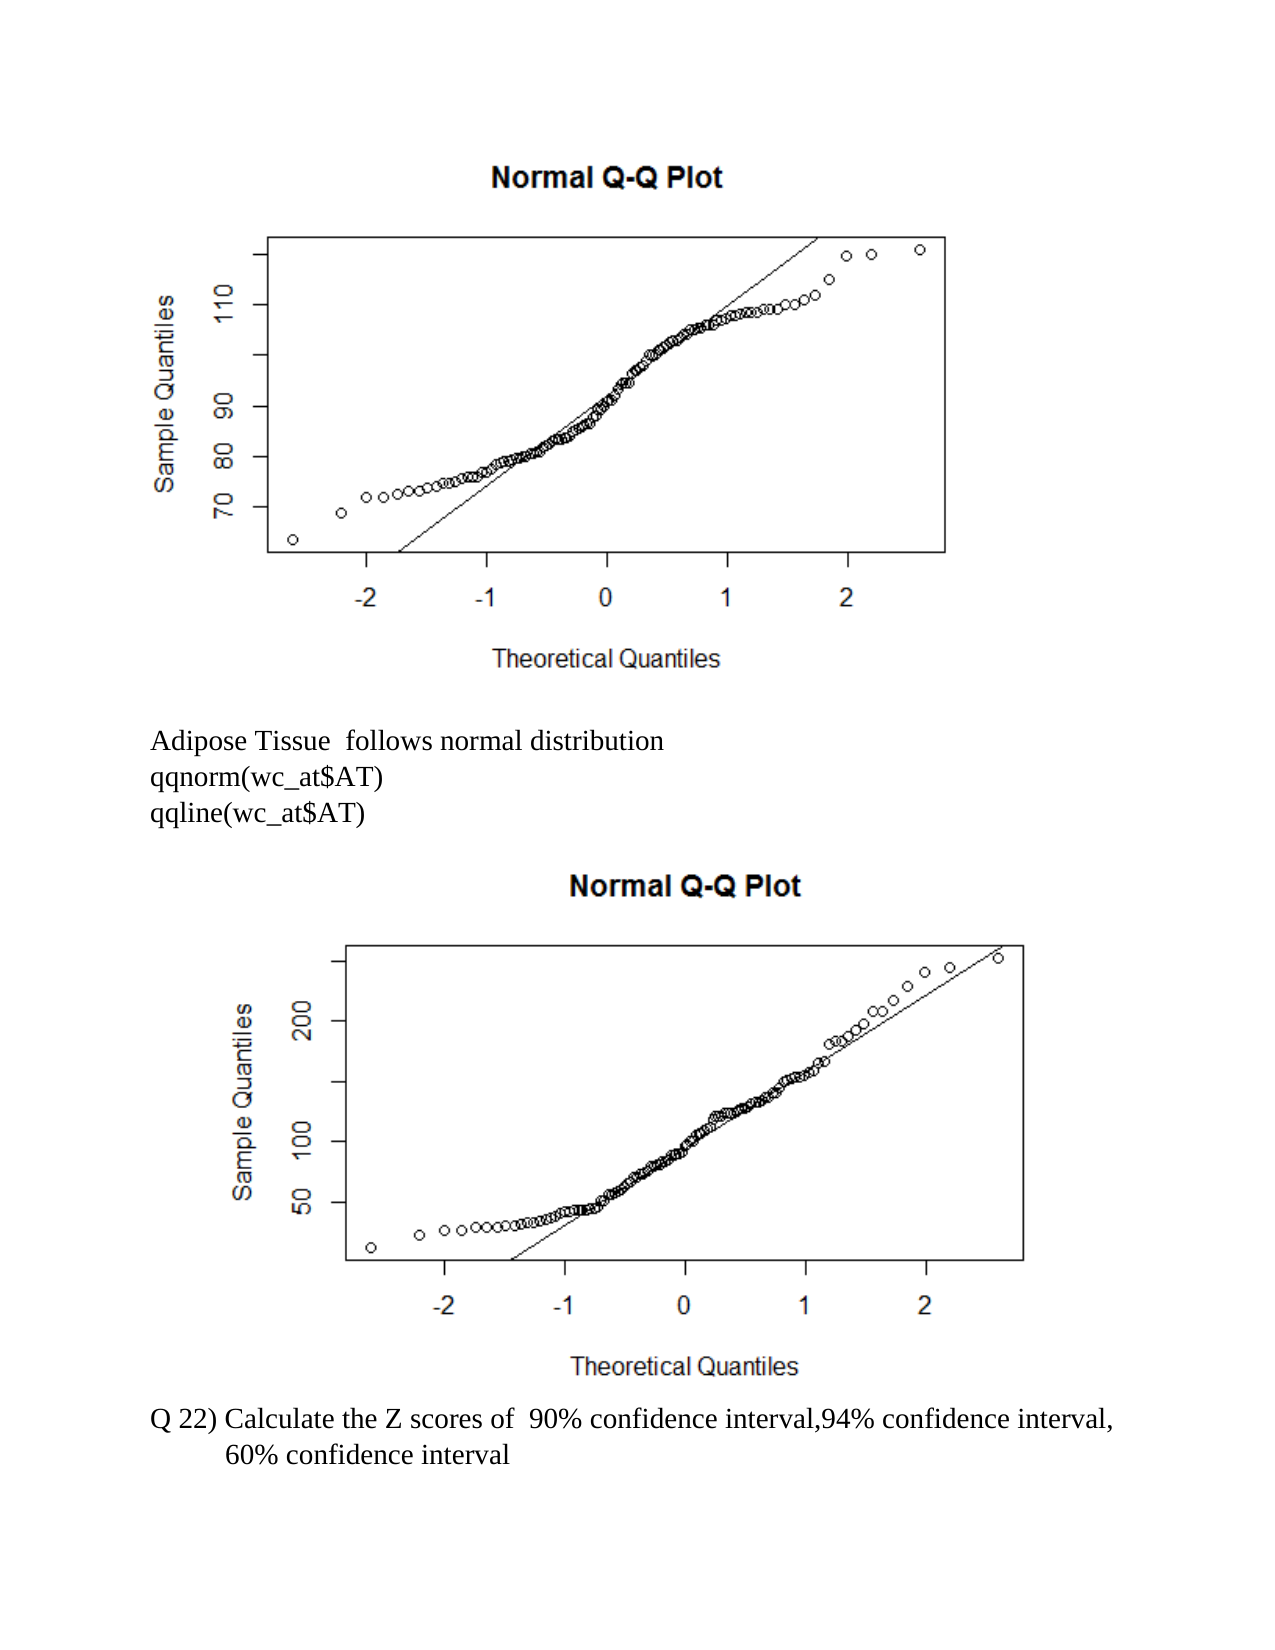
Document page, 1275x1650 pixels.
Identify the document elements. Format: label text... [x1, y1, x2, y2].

picture [150, 150, 957, 685]
text Adipose Tissue follows normal distribution [150, 723, 1125, 757]
text Q 22) Calculate the Z scores of 90% confidence interval,94% confidence interval, 60% confidence interval [150, 1401, 1125, 1471]
text qqnorm(wc_at$AT) [150, 759, 1125, 793]
picture [225, 831, 1076, 1399]
